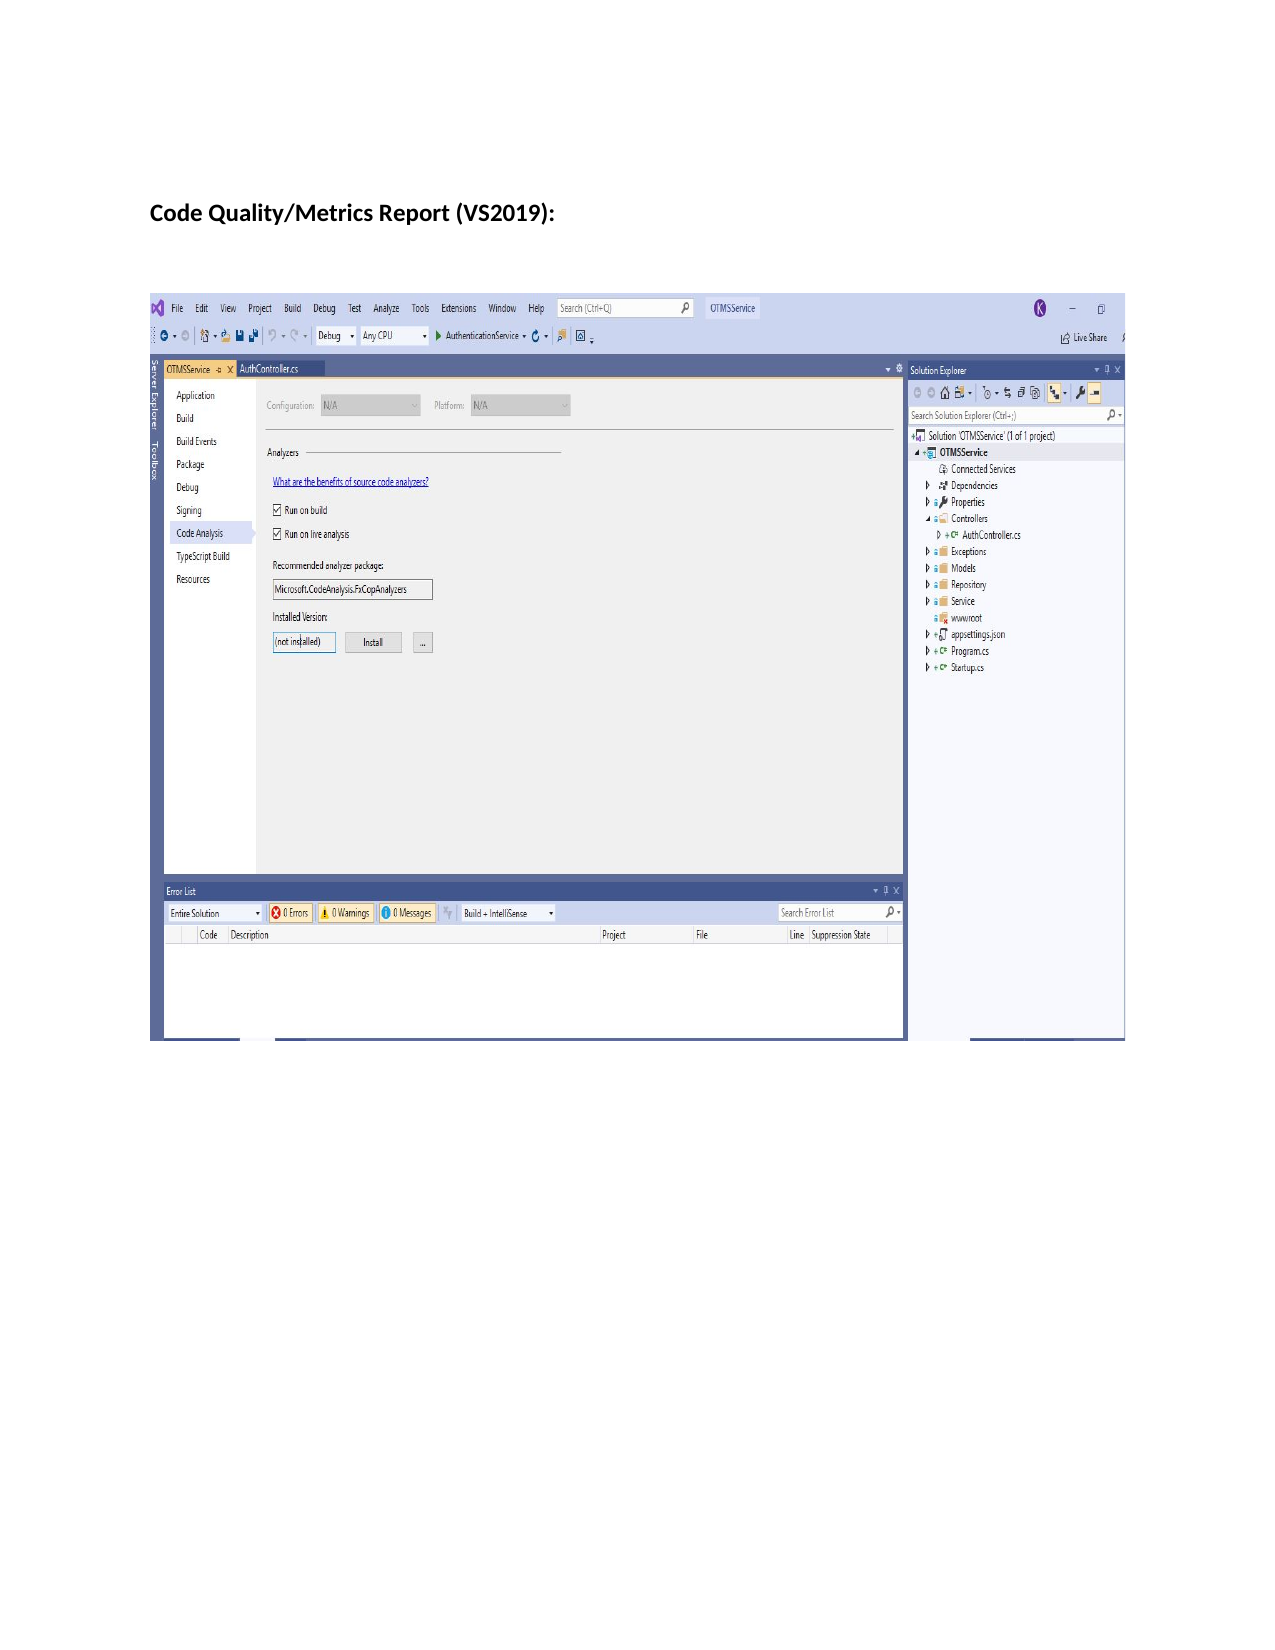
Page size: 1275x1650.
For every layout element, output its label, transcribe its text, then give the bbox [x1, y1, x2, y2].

text Code Quality/Metrics Report (VS2019): [150, 197, 1125, 227]
picture [150, 293, 1125, 1041]
